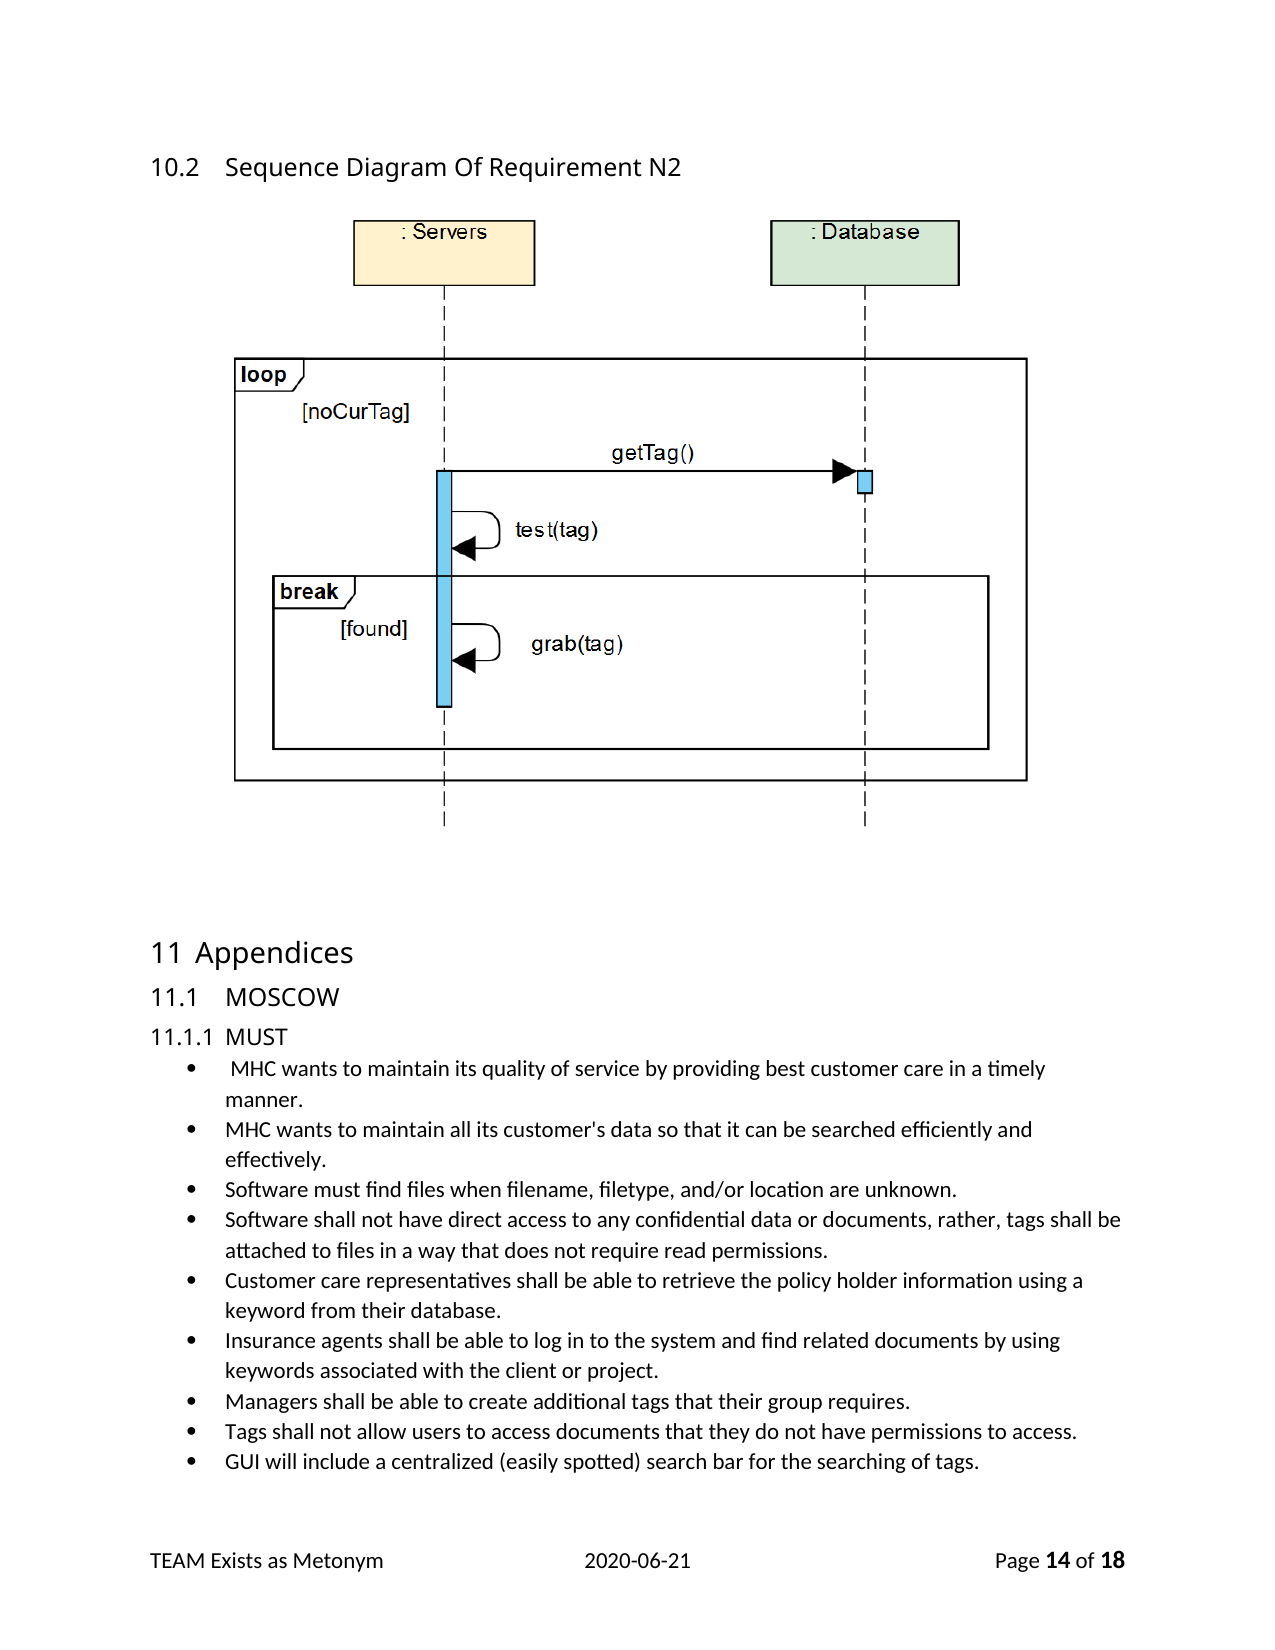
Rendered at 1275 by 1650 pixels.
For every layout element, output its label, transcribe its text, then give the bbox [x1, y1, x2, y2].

list Managers shall be able to create additional tags that their group requires. [187, 1387, 1125, 1415]
list Tags shall not allow users to access documents that they do not have permissions to access. [187, 1417, 1125, 1445]
picture [150, 186, 1124, 859]
subtitle MOSCOW [150, 980, 1125, 1014]
list MHC wants to maintain its quality of service by providing best customer care in a timely manner. [187, 1054, 1125, 1113]
subtitle MUST [150, 1021, 1125, 1052]
list Software shall not have direct access to any confidential data or documents, rather, tags shall be attached to files in a way that does not require read permissions. [187, 1206, 1125, 1264]
subtitle Sequence Diagram Of Requirement N2 [150, 150, 1125, 184]
list Insurance agents shall be able to log in to the system and find related documents by using keywords associated with the client or project. [187, 1326, 1125, 1384]
list GUI will include a centralized (easily spotted) search bar for the searching of tags. [187, 1447, 1125, 1475]
list MHC wants to maintain all its customer's data so that it can be searched efficiently and effectively. [187, 1115, 1125, 1173]
subtitle Appendices [150, 933, 1125, 972]
list Software must find files when filename, filetype, and/or location are unknown. [187, 1175, 1125, 1203]
list Customer care representatives shall be able to retrieve the policy holder information using a keyword from their database. [187, 1266, 1125, 1324]
